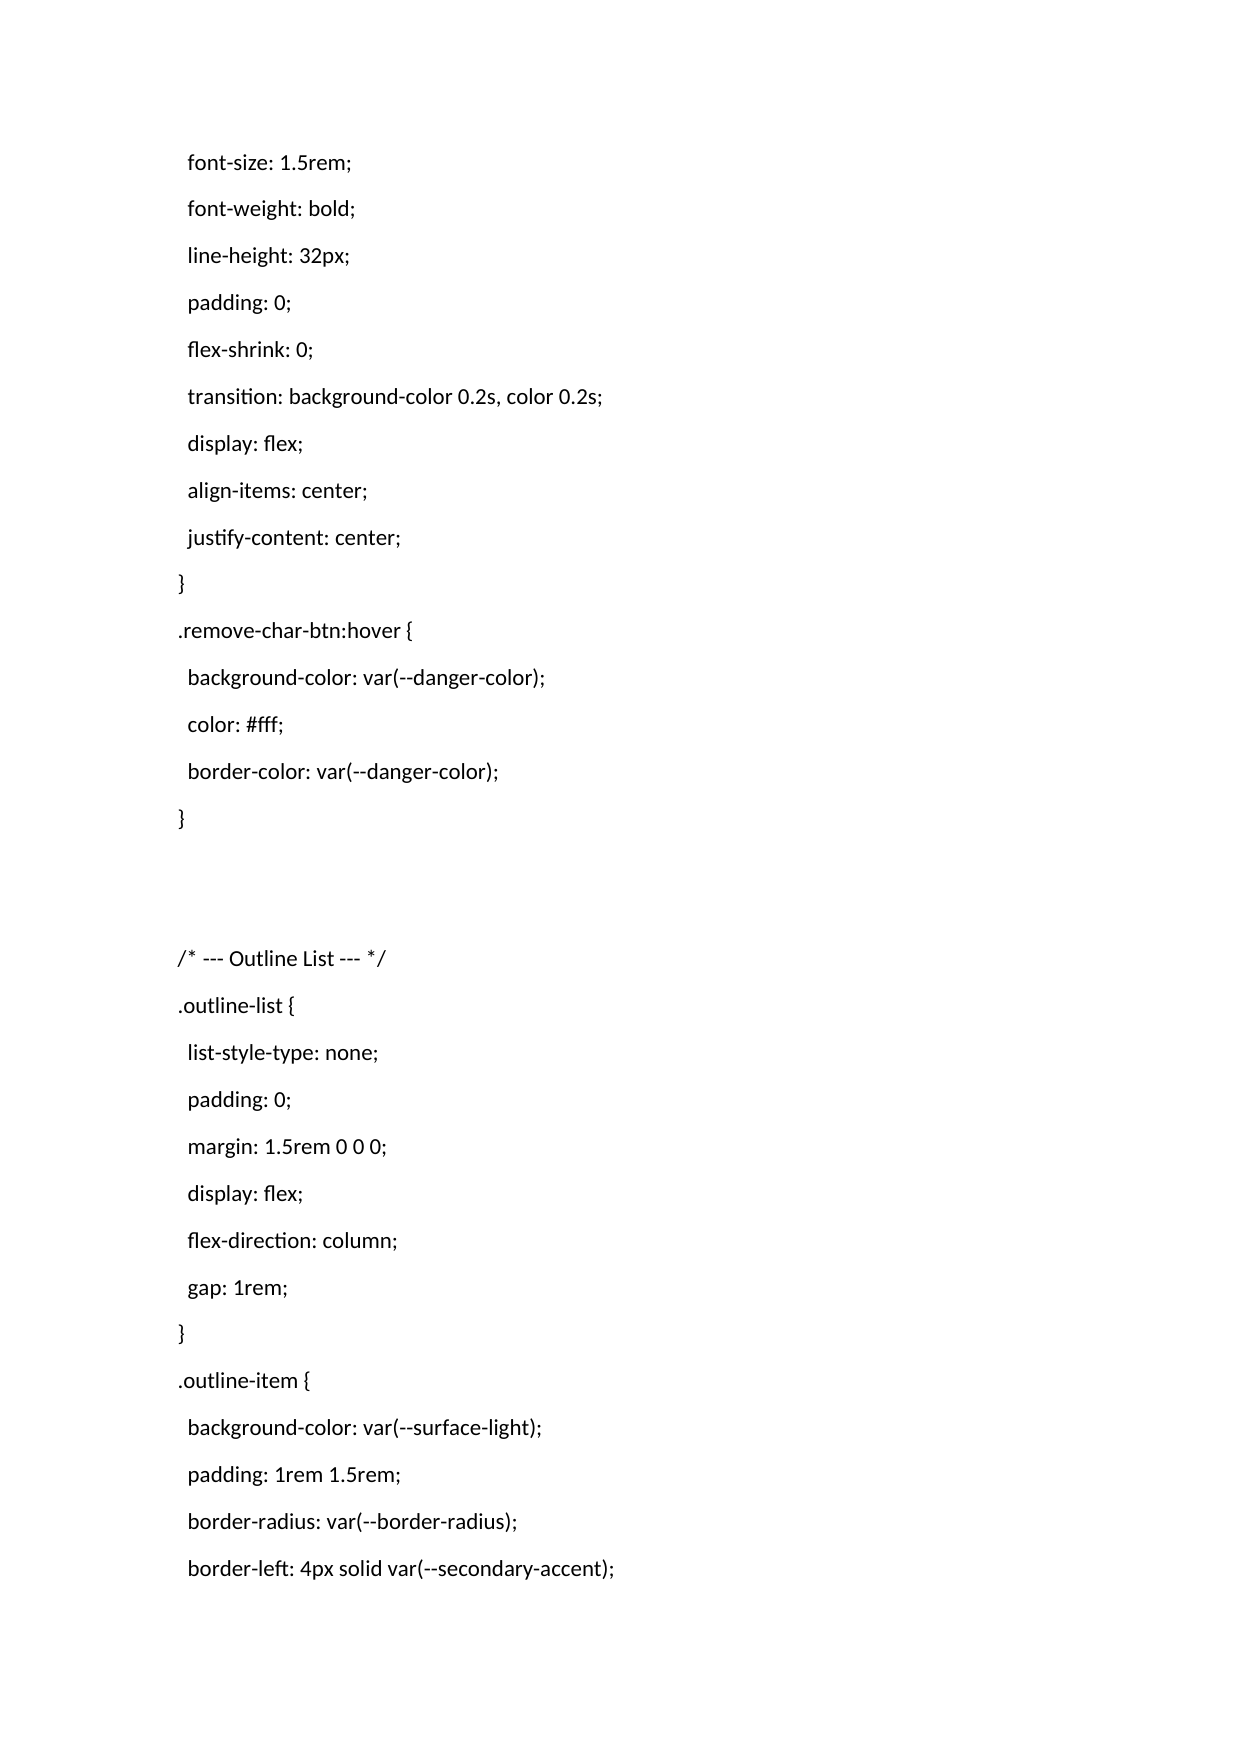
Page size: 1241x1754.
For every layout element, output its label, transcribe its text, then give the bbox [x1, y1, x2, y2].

text margin: 1.5rem 0 0 0; [177, 1132, 1063, 1160]
text gap: 1rem; [177, 1273, 1063, 1301]
text } [177, 569, 1063, 597]
text transition: background-color 0.2s, color 0.2s; [177, 382, 1063, 410]
text border-color: var(--danger-color); [177, 757, 1063, 785]
text display: flex; [177, 1179, 1063, 1207]
text flex-direction: column; [177, 1226, 1063, 1254]
text font-size: 1.5rem; [177, 148, 1063, 176]
text } [177, 804, 1063, 832]
text line-height: 32px; [177, 241, 1063, 269]
text justify-content: center; [177, 523, 1063, 551]
text .outline-item { [177, 1366, 1063, 1394]
text border-radius: var(--border-radius); [177, 1507, 1063, 1535]
text padding: 1rem 1.5rem; [177, 1460, 1063, 1488]
text /* --- Outline List --- */ [177, 944, 1063, 972]
text list-style-type: none; [177, 1038, 1063, 1066]
text color: #fff; [177, 710, 1063, 738]
text } [177, 1319, 1063, 1347]
text flex-shrink: 0; [177, 335, 1063, 363]
text background-color: var(--danger-color); [177, 663, 1063, 691]
text display: flex; [177, 429, 1063, 457]
text background-color: var(--surface-light); [177, 1413, 1063, 1441]
text .outline-list { [177, 991, 1063, 1019]
text .remove-char-btn:hover { [177, 616, 1063, 644]
text align-items: center; [177, 476, 1063, 504]
text border-left: 4px solid var(--secondary-accent); [177, 1554, 1063, 1582]
text padding: 0; [177, 288, 1063, 316]
text font-weight: bold; [177, 194, 1063, 222]
text padding: 0; [177, 1085, 1063, 1113]
